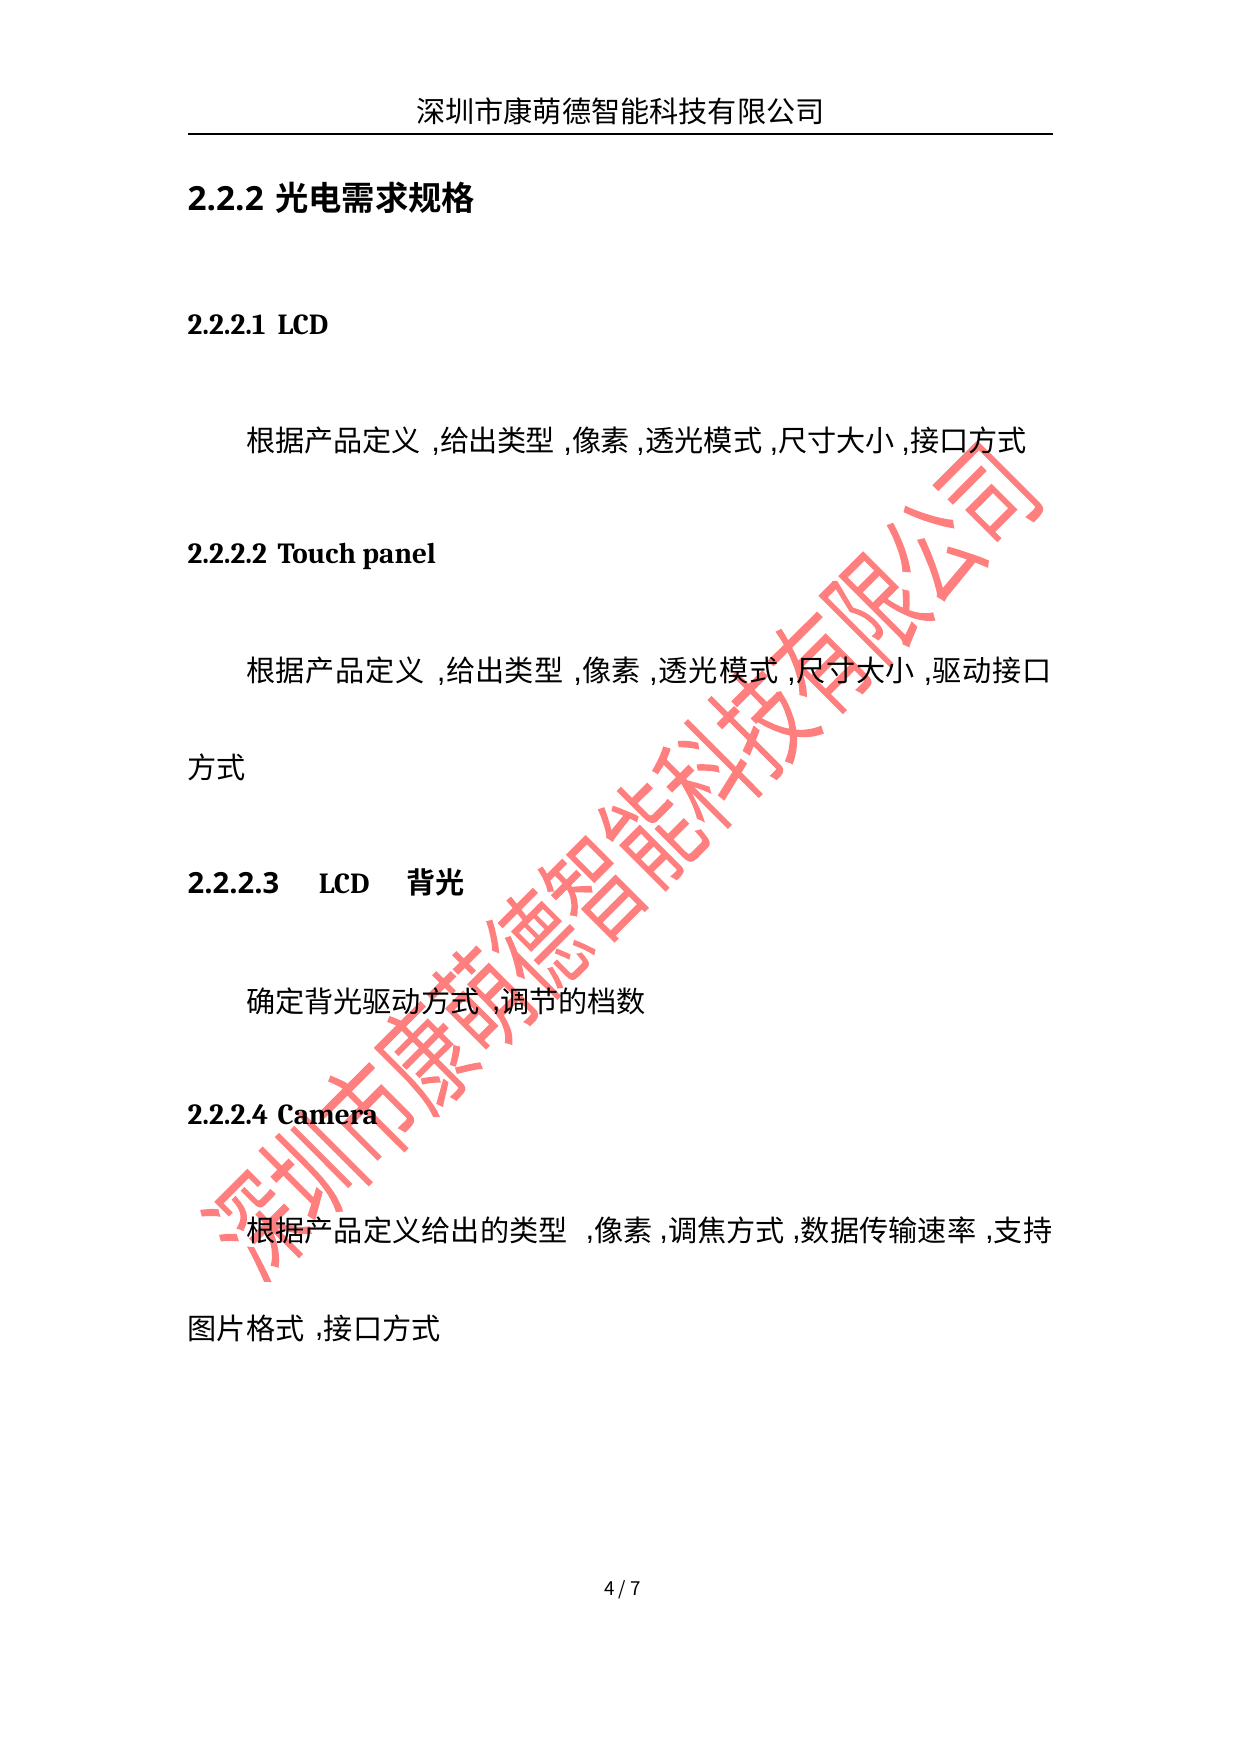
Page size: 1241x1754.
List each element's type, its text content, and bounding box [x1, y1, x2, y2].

text 根据产品定义 ,给出类型 ,像素 ,透光模式 ,尺寸大小 ,驱动接口方式 [187, 636, 1053, 798]
subtitle LCD [187, 292, 1053, 357]
text 根据产品定义 ,给出类型 ,像素 ,透光模式 ,尺寸大小 ,接口方式 [187, 406, 1053, 471]
text 确定背光驱动方式 ,调节的档数 [187, 967, 1053, 1032]
subtitle Touch panel [187, 522, 1053, 587]
text 根据产品定义给出的类型 ,像素 ,调焦方式 ,数据传输速率 ,支持图片格式 ,接口方式 [187, 1197, 1053, 1359]
subtitle 光电需求规格 [187, 163, 1053, 228]
subtitle LCD 背光 [187, 848, 1053, 913]
subtitle Camera [187, 1083, 1053, 1148]
